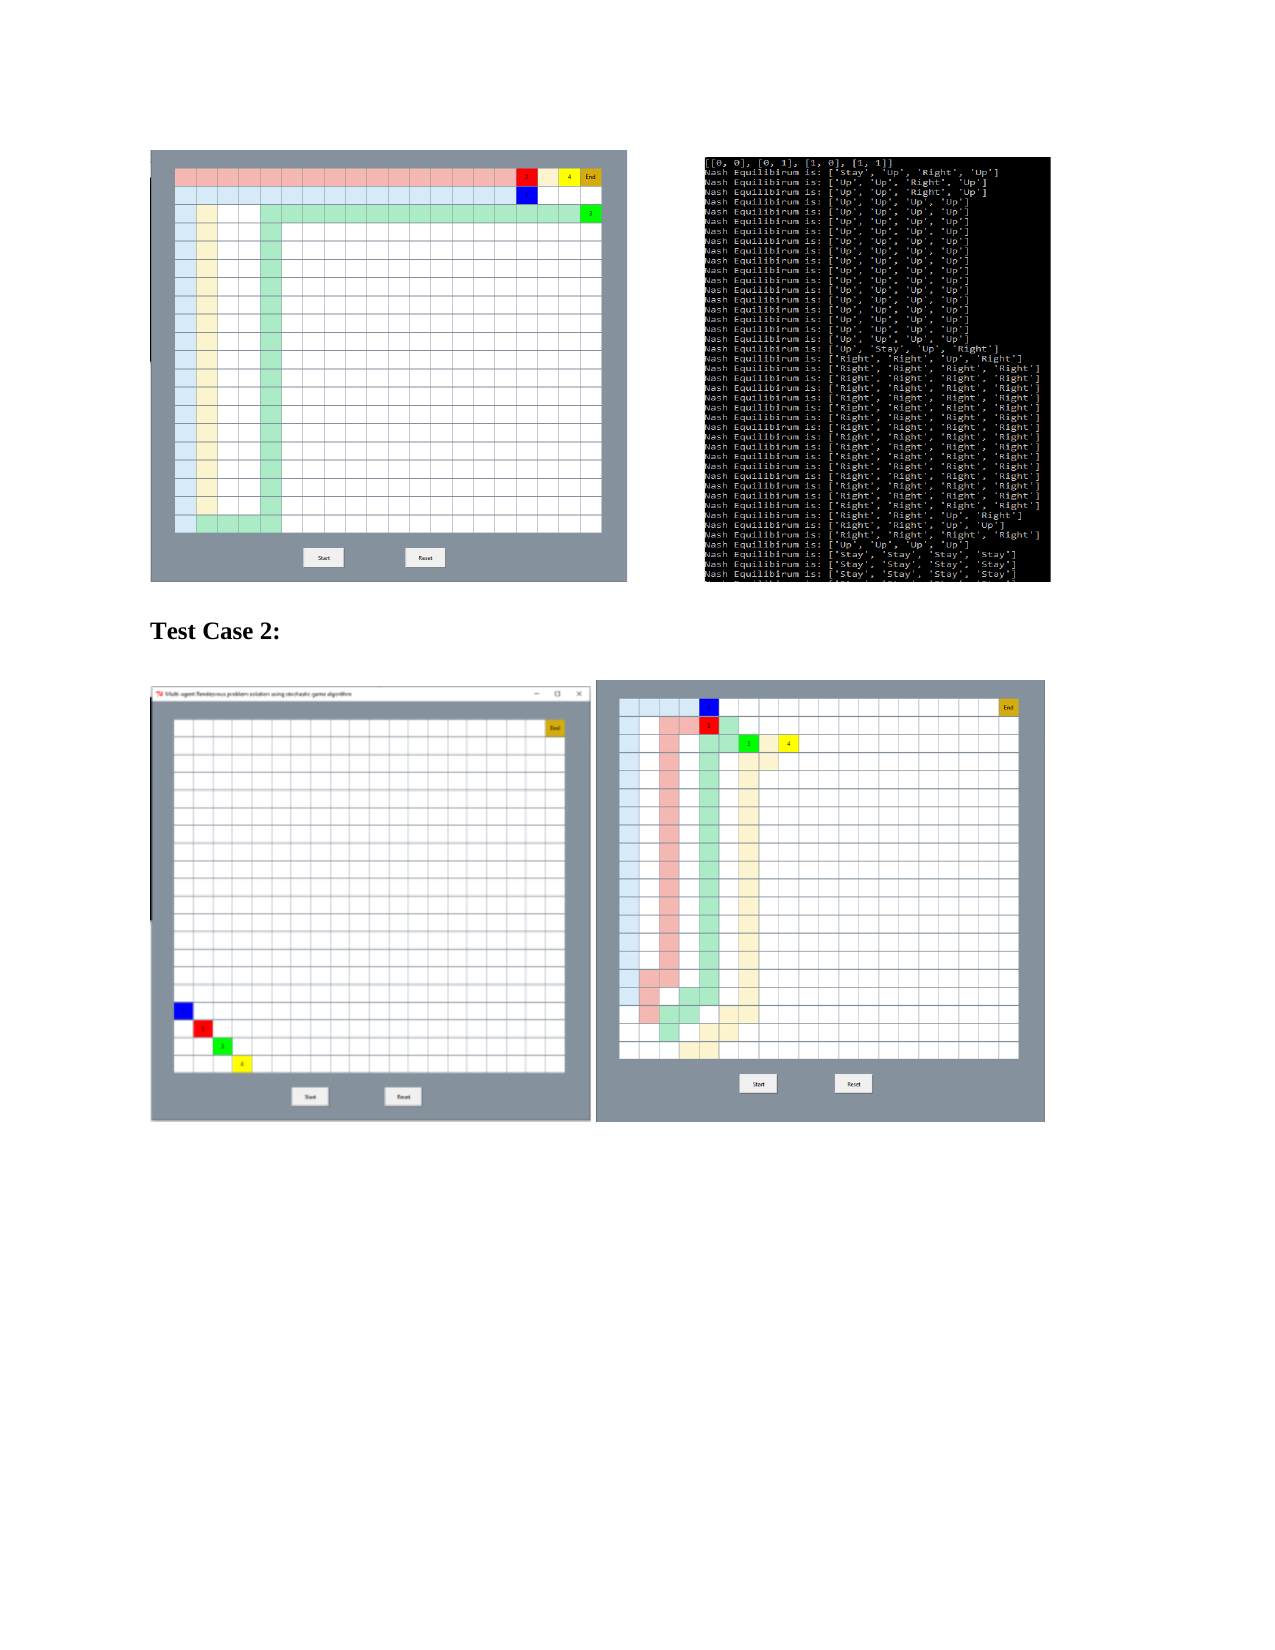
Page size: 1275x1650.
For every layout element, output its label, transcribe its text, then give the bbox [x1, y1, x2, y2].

text Test Case 2: [150, 616, 1125, 645]
picture [596, 680, 1045, 1122]
picture [704, 157, 1051, 582]
picture [150, 686, 592, 1122]
picture [150, 150, 628, 582]
